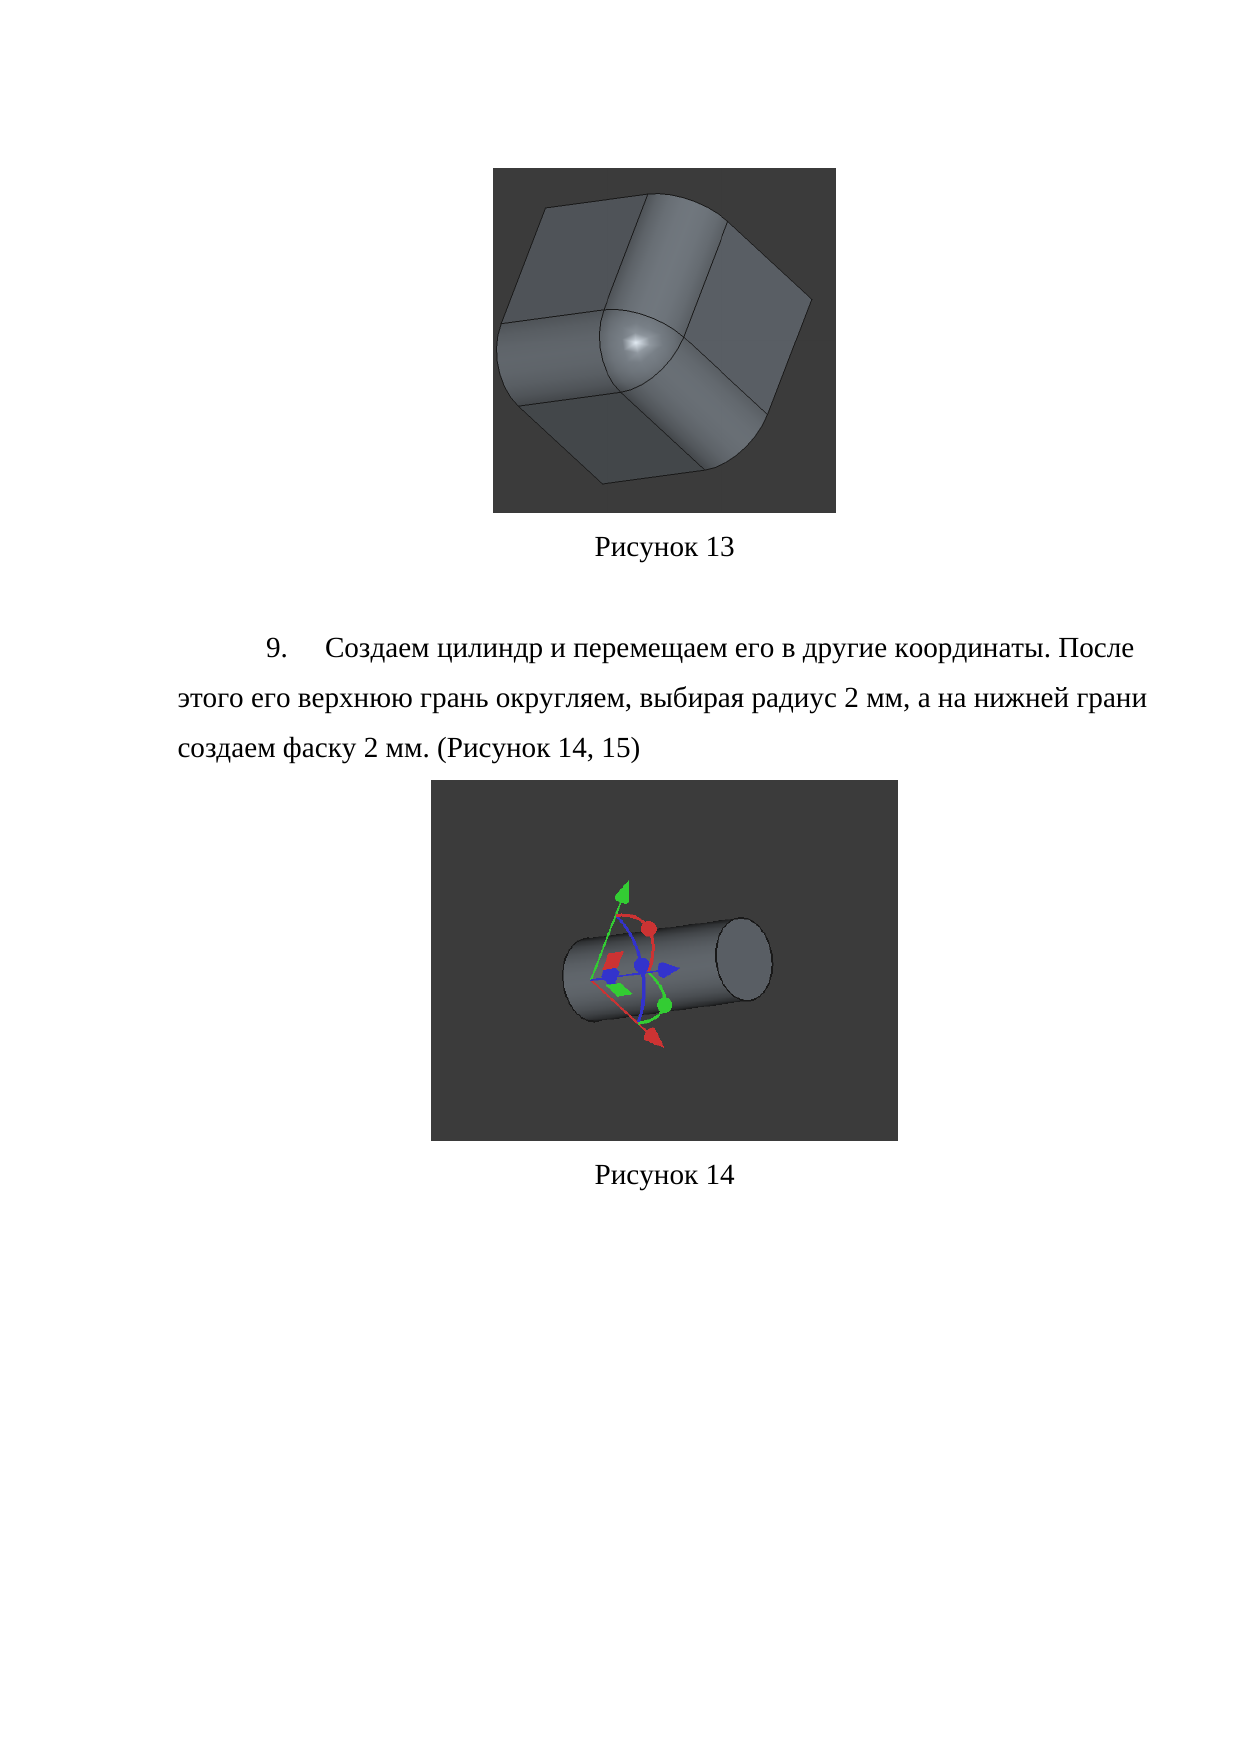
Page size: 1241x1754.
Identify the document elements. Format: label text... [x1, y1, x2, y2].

text Рисунок 14 [177, 1157, 1152, 1191]
picture [431, 780, 898, 1141]
picture [493, 168, 836, 513]
list Создаем цилиндр и перемещаем его в другие координаты. После этого его верхнюю грань округляем, выбирая радиус 2 мм, а на нижней грани создаем фаску 2 мм. (Рисунок 14, 15) [177, 630, 1152, 764]
text Рисунок 13 [177, 529, 1152, 563]
